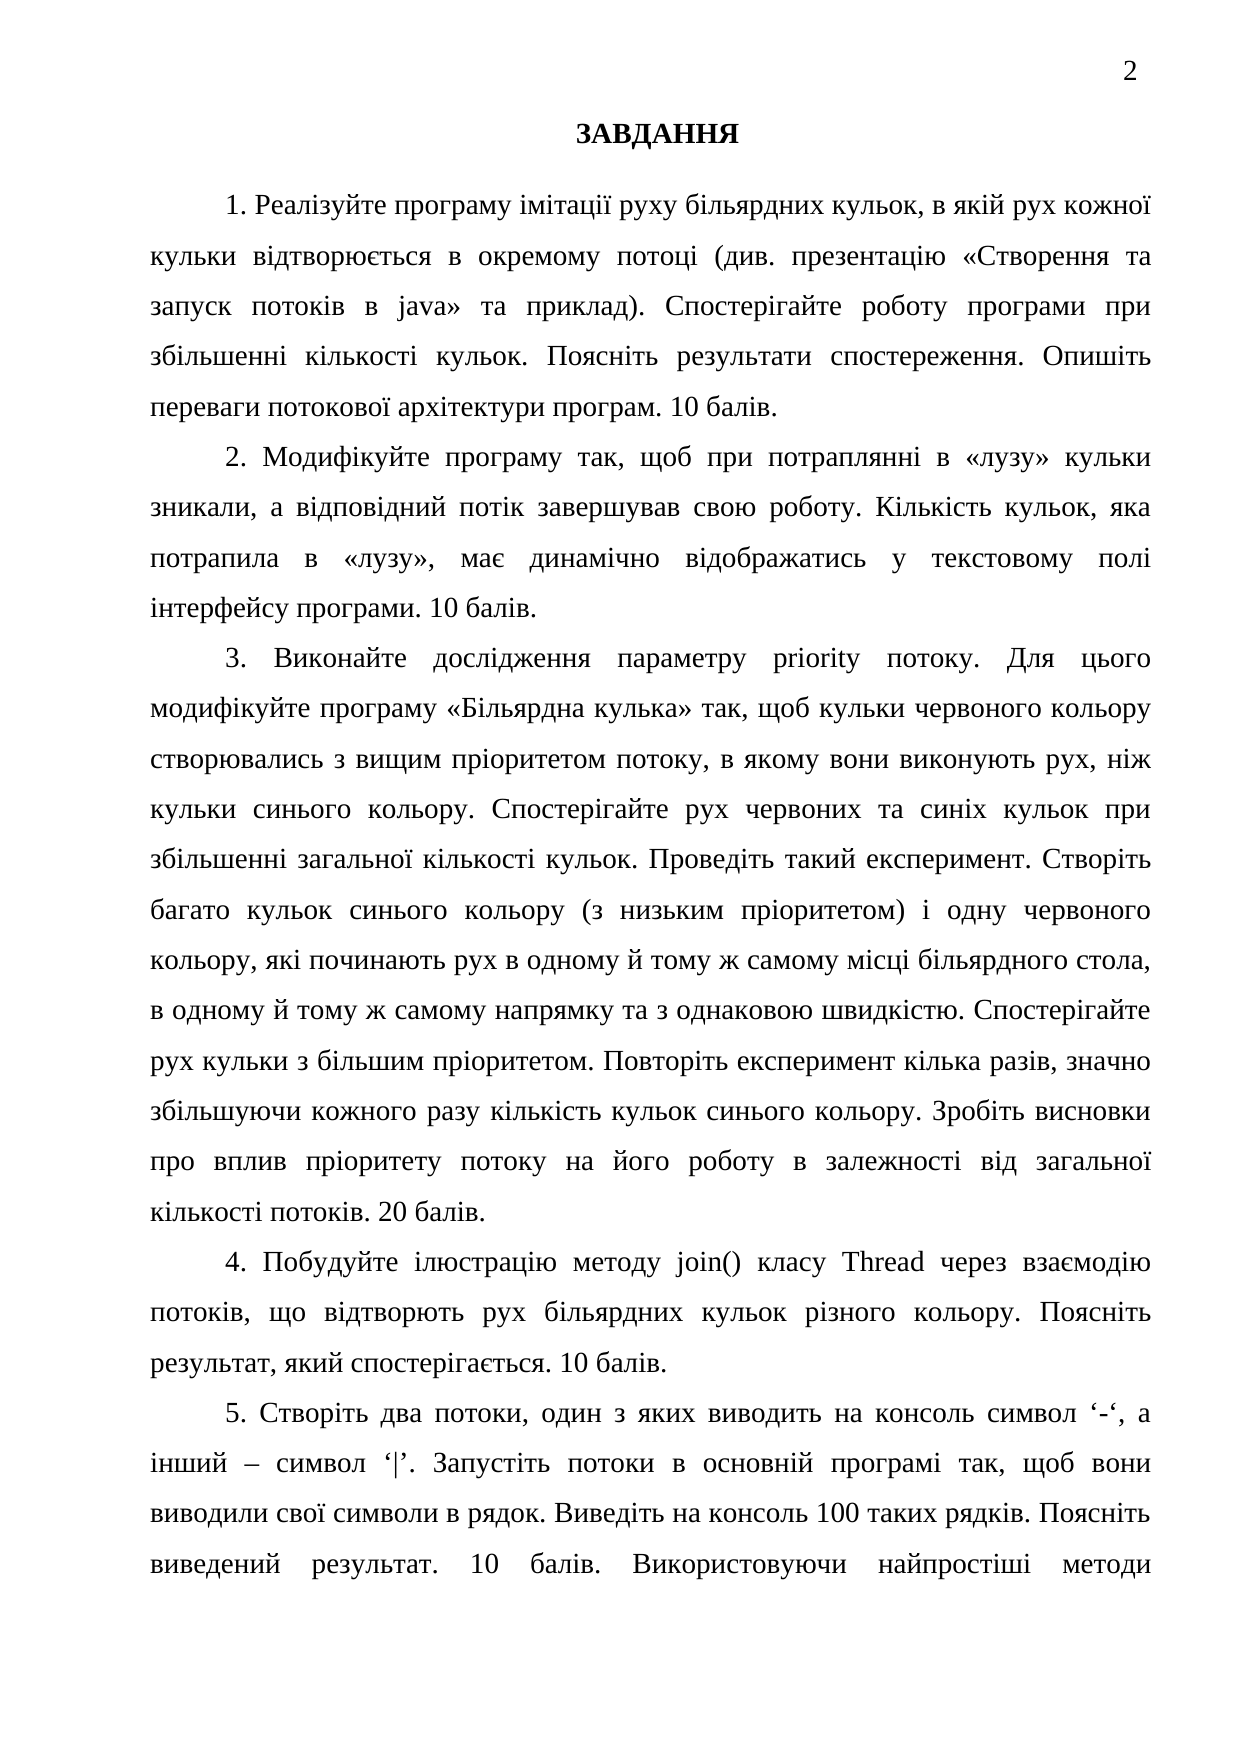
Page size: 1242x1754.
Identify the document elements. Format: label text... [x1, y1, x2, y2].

text 3. Виконайте дослідження параметру priority потоку. Для цього модифікуйте програму «Більярдна кулька» так, щоб кульки червоного кольору створювались з вищим пріоритетом потоку, в якому вони виконують рух, ніж кульки синього кольору. Спостерігайте рух червоних та синіх кульок при збільшенні загальної кількості кульок. Проведіть такий експеримент. Створіть багато кульок синього кольору (з низьким пріоритетом) і одну червоного кольору, які починають рух в одному й тому ж самому місці більярдного стола, в одному й тому ж самому напрямку та з однаковою швидкістю. Спостерігайте рух кульки з більшим пріоритетом. Повторіть експеримент кілька разів, значно збільшуючи кожного разу кількість кульок синього кольору. Зробіть висновки про вплив пріоритету потоку на його роботу в залежності від загальної кількості потоків. 20 балів. [150, 640, 1152, 1227]
text 1. Реалізуйте програму імітації руху більярдних кульок, в якій рух кожної кульки відтворюється в окремому потоці (див. презентацію «Створення та запуск потоків в java» та приклад). Спостерігайте роботу програми при збільшенні кількості кульок. Поясніть результати спостереження. Опишіть переваги потокової архітектури програм. 10 балів. [150, 187, 1152, 422]
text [150, 1395, 1152, 1579]
text 2. Модифікуйте програму так, щоб при потраплянні в «лузу» кульки зникали, а відповідний потік завершував свою роботу. Кількість кульок, яка потрапила в «лузу», має динамічно відображатись у текстовому полі інтерфейсу програми. 10 балів. [150, 439, 1152, 623]
subtitle ЗАВДАННЯ [170, 116, 1145, 150]
text 4. Побудуйте ілюстрацію методу join() класу Thread через взаємодію потоків, що відтворють рух більярдних кульок різного кольору. Поясніть результат, який спостерігається. 10 балів. [150, 1244, 1152, 1378]
